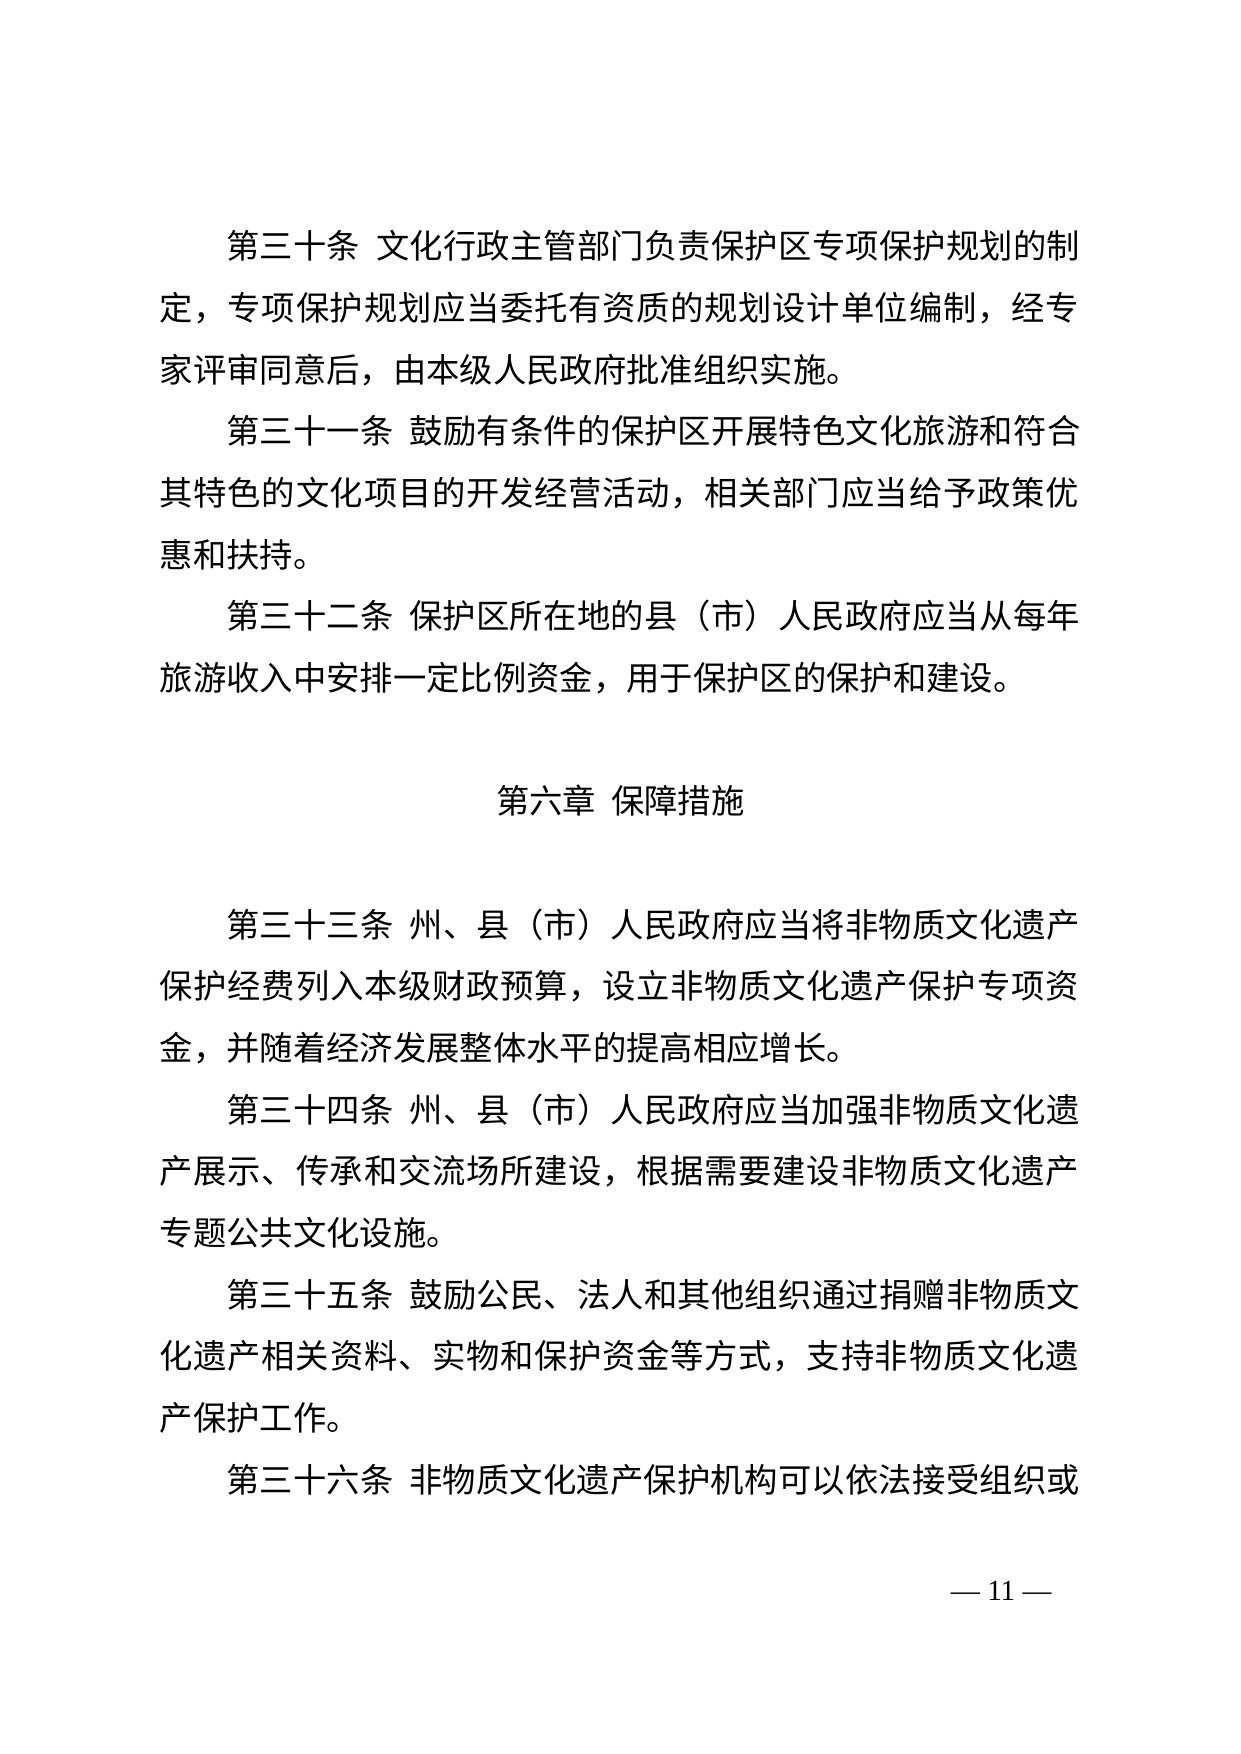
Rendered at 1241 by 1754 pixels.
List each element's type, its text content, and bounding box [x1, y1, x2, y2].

text 第三十一条 鼓励有条件的保护区开展特色文化旅游和符合其特色的文化项目的开发经营活动，相关部门应当给予政策优惠和扶持。 [159, 399, 1081, 584]
text 第三十条 文化行政主管部门负责保护区专项保护规划的制定，专项保护规划应当委托有资质的规划设计单位编制，经专家评审同意后，由本级人民政府批准组织实施。 [159, 214, 1081, 399]
text 第六章 保障措施 [159, 769, 1081, 830]
text 第三十四条 州、县（市）人民政府应当加强非物质文化遗产展示、传承和交流场所建设，根据需要建设非物质文化遗产专题公共文化设施。 [159, 1077, 1081, 1262]
text 第三十三条 州、县（市）人民政府应当将非物质文化遗产保护经费列入本级财政预算，设立非物质文化遗产保护专项资金，并随着经济发展整体水平的提高相应增长。 [159, 892, 1081, 1077]
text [159, 1447, 1081, 1509]
text 第三十二条 保护区所在地的县（市）人民政府应当从每年旅游收入中安排一定比例资金，用于保护区的保护和建设。 [159, 584, 1081, 707]
text 第三十五条 鼓励公民、法人和其他组织通过捐赠非物质文化遗产相关资料、实物和保护资金等方式，支持非物质文化遗产保护工作。 [159, 1262, 1081, 1447]
